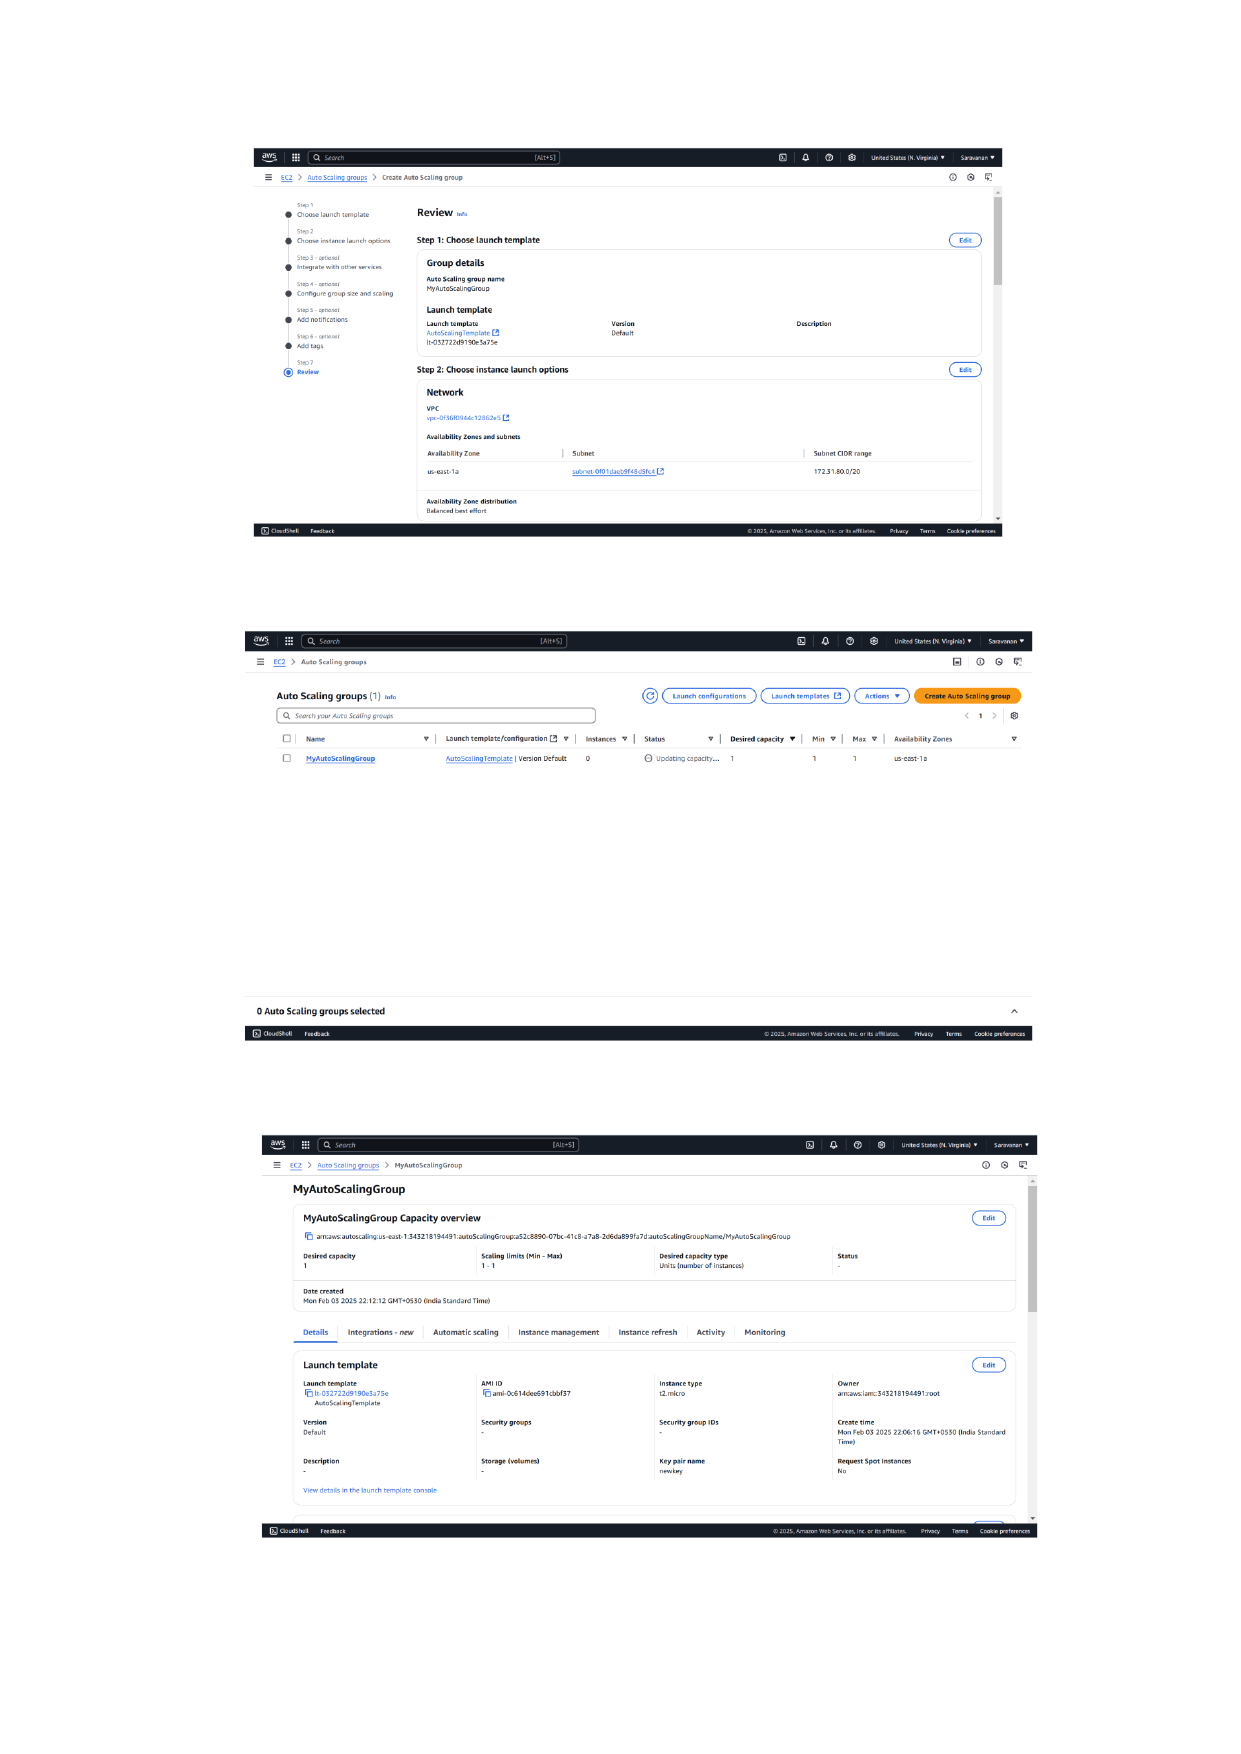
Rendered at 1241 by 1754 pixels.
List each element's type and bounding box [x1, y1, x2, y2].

picture [253, 147, 1003, 537]
picture [261, 1133, 1038, 1538]
picture [244, 630, 1033, 1041]
